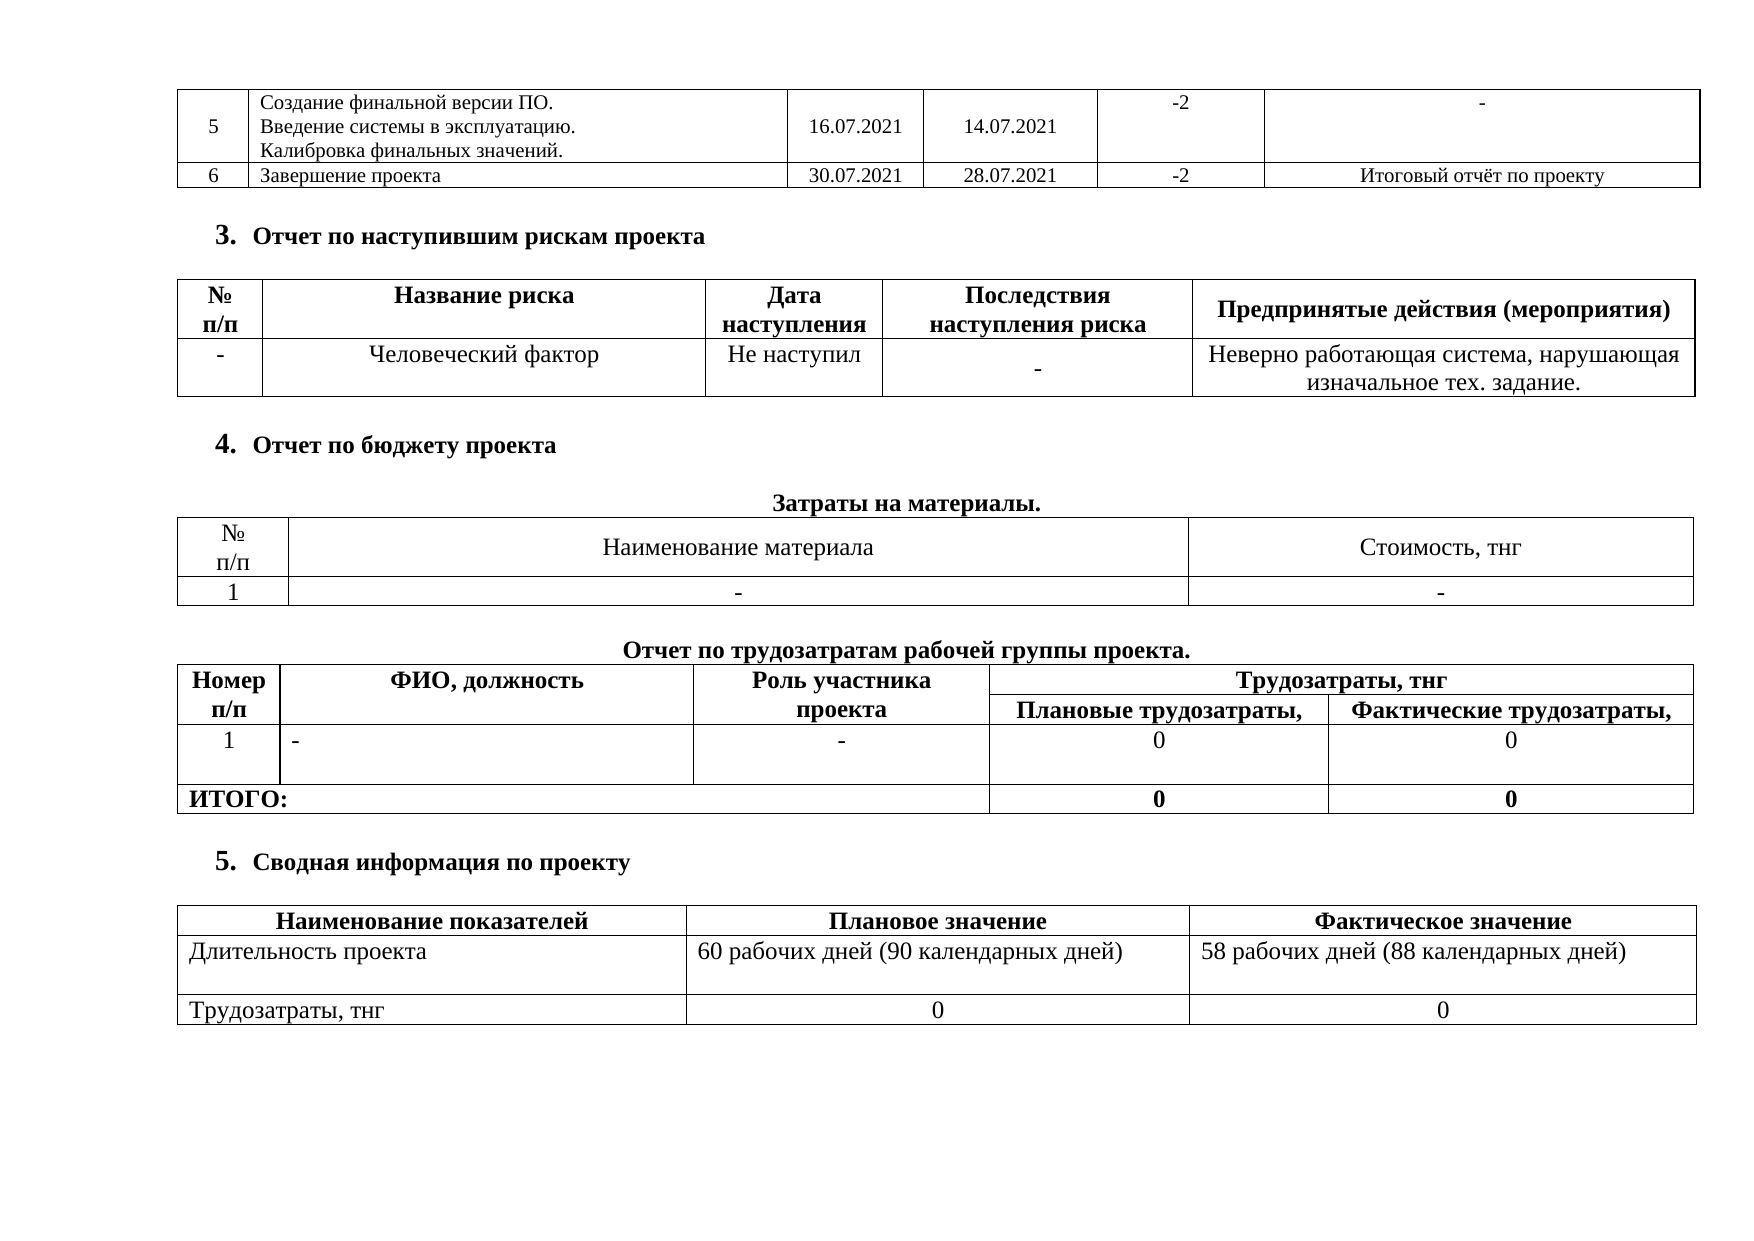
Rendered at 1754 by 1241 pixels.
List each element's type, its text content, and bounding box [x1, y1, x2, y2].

table_cell 0 [1190, 995, 1696, 1023]
table_header Наименование материала [289, 518, 1188, 576]
table_cell - [281, 725, 693, 783]
table_cell Трудозатраты, тнг [178, 995, 686, 1023]
table_cell 28.07.2021 [924, 163, 1097, 187]
table_header Наименование показателей [178, 906, 686, 935]
table_header Плановое значение [687, 906, 1189, 935]
text Отчет по трудозатратам рабочей группы проекта. [177, 635, 1636, 664]
table_header Фактическое значение [1190, 906, 1696, 935]
table_cell Не наступил [706, 339, 882, 396]
table_cell Человеческий фактор [263, 339, 705, 396]
table_cell 16.07.2021 [788, 90, 923, 162]
table_cell 14.07.2021 [924, 90, 1097, 162]
table_cell 5 [178, 90, 248, 162]
table_cell Итоговый отчёт по проекту [1265, 163, 1699, 187]
table_cell Фактические трудозатраты, [1329, 695, 1693, 724]
table_cell -2 [1098, 163, 1264, 187]
table_cell 1 [178, 725, 279, 783]
table_cell 1 [178, 577, 288, 605]
table_header Трудозатраты, тнг [990, 665, 1693, 694]
table_cell 0 [1329, 725, 1693, 783]
table_header Последствия наступления риска [883, 280, 1192, 338]
table_cell 0 [1329, 785, 1693, 813]
table_header Название риска [263, 280, 705, 338]
table_cell - [178, 339, 262, 396]
table_cell - [883, 339, 1192, 396]
subtitle Отчет по бюджету проекта [215, 426, 1636, 459]
table_cell 0 [687, 995, 1189, 1023]
table_header Роль участника проекта [694, 665, 989, 724]
text Затраты на материалы. [177, 488, 1636, 517]
table_cell -2 [1098, 90, 1264, 162]
table_cell Создание финальной версии ПО. Введение системы в эксплуатацию. Калибровка финальных значений. [249, 90, 787, 162]
table_cell 6 [178, 163, 248, 187]
table_cell Завершение проекта [249, 163, 787, 187]
table_cell - [1265, 90, 1699, 162]
table_cell 0 [990, 785, 1328, 813]
subtitle Сводная информация по проекту [215, 843, 1636, 877]
table_cell Длительность проекта [178, 936, 686, 994]
table_cell 0 [990, 725, 1328, 783]
table_cell 58 рабочих дней (88 календарных дней) [1190, 936, 1696, 994]
table_cell 30.07.2021 [788, 163, 923, 187]
table_header № п/п [178, 518, 288, 576]
table_cell - [289, 577, 1188, 605]
table_cell - [694, 725, 989, 783]
subtitle Отчет по наступившим рискам проекта [215, 217, 1636, 250]
table_cell Плановые трудозатраты, [990, 695, 1328, 724]
table_cell Неверно работающая система, нарушающая изначальное тех. задание. [1193, 339, 1694, 396]
table_header Стоимость, тнг [1189, 518, 1693, 576]
table_header Предпринятые действия (мероприятия) [1193, 280, 1694, 338]
table_header Дата наступления [706, 280, 882, 338]
table_header № п/п [178, 280, 262, 338]
table_header ФИО, должность [281, 665, 693, 724]
table_cell - [1189, 577, 1693, 605]
table_cell 60 рабочих дней (90 календарных дней) [687, 936, 1189, 994]
table_header Номер п/п [178, 665, 279, 724]
table_cell ИТОГО: [178, 785, 989, 813]
